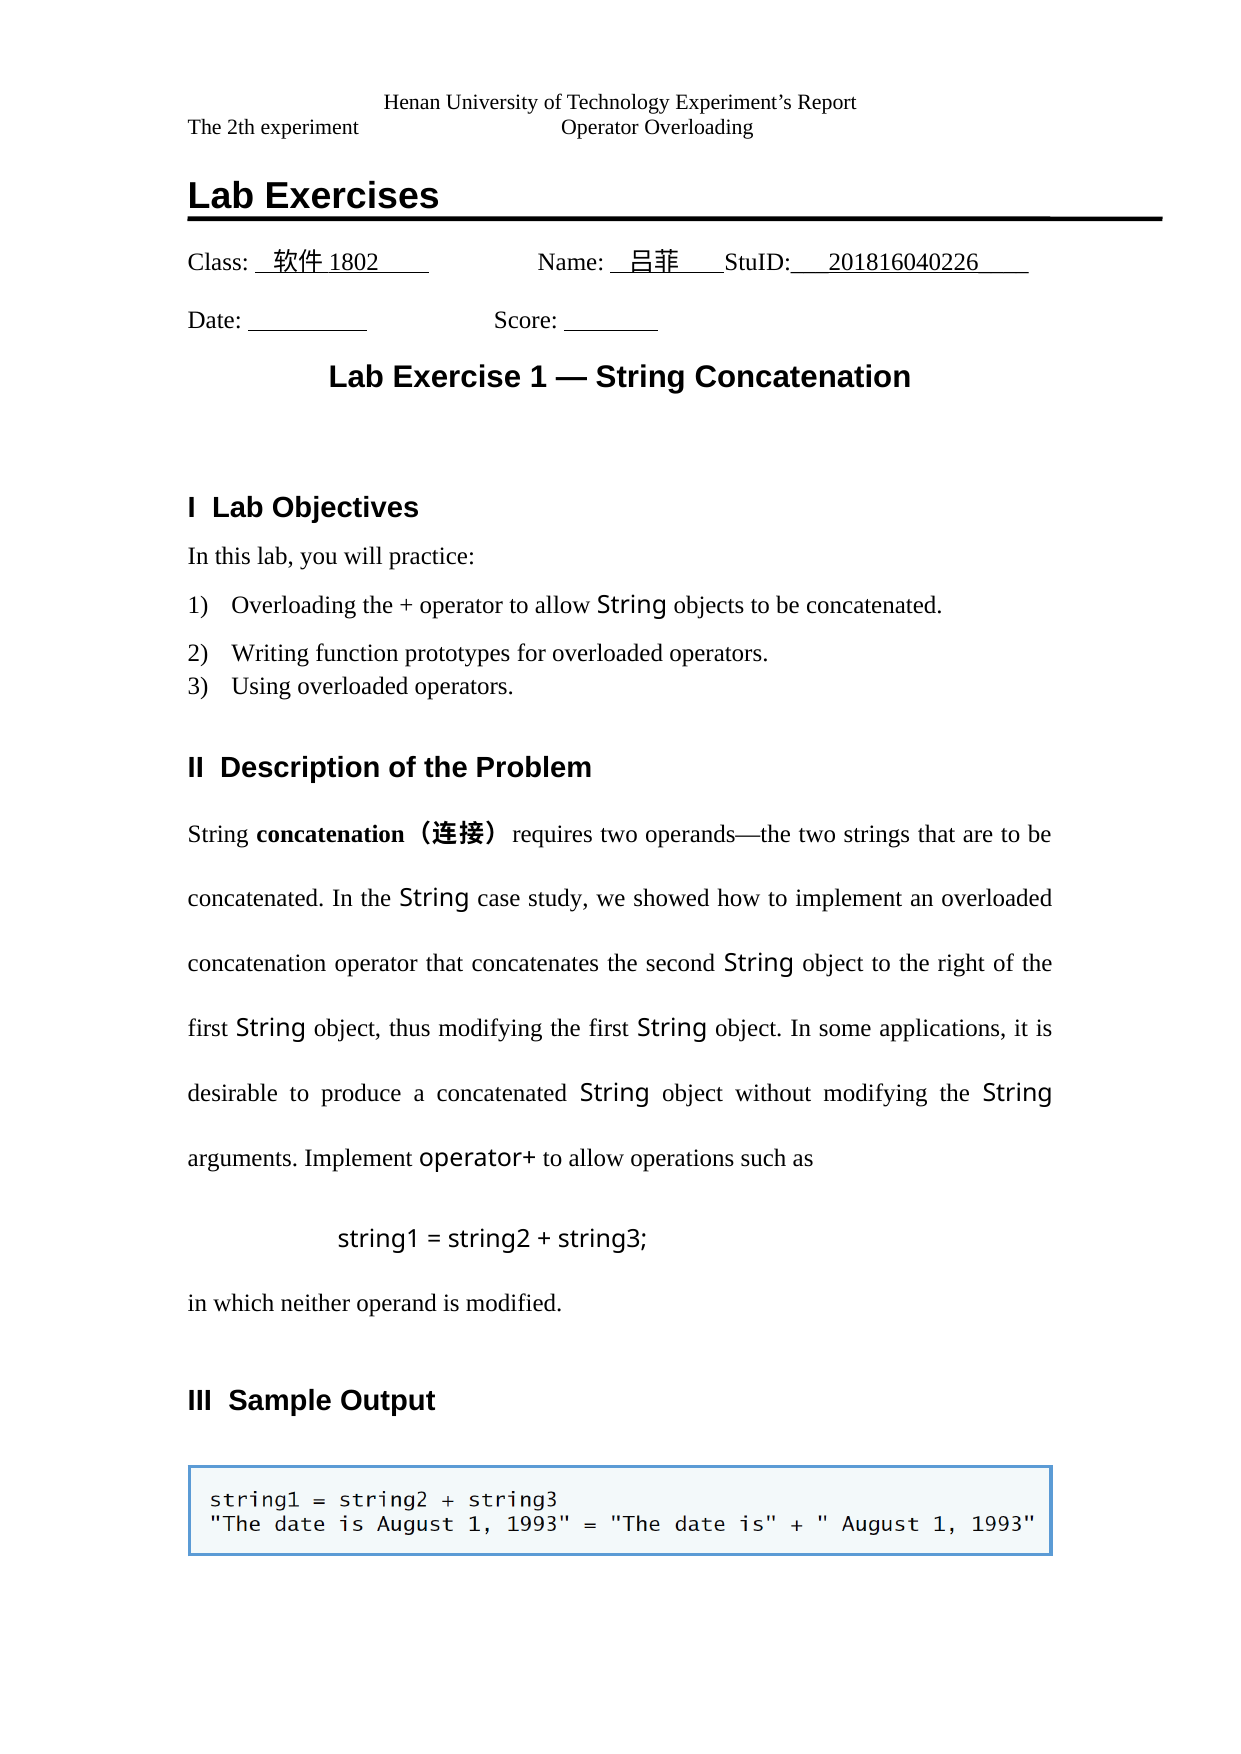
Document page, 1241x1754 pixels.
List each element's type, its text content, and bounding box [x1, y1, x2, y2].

text I Lab Objectives [187, 474, 1053, 539]
list Using overloaded operators. [187, 669, 1053, 701]
text Class: 软件1802 Name: 吕菲 StuID:___201816040226____ [187, 227, 1053, 292]
picture [191, 1468, 1049, 1553]
text II Description of the Problem [187, 734, 1053, 799]
text III Sample Output [187, 1368, 1053, 1433]
text In this lab, you will practice: [187, 539, 1053, 571]
text in which neither operand is modified. [187, 1286, 1053, 1319]
list Overloading the + operator to allow String objects to be concatenated. [187, 571, 1053, 636]
text string1 = string2 + string3; [187, 1205, 1053, 1270]
text Lab Exercise 1 — String Concatenation [187, 344, 1053, 409]
text Date: Score: [187, 303, 1053, 335]
list Writing function prototypes for overloaded operators. [187, 636, 1053, 669]
text Lab Exercises [187, 162, 1053, 216]
text String concatenation（连接）requires two operands—the two strings that are to be concatenated. In the String case study, we showed how to implement an overloaded concatenation operator that concatenates the second String object to the right of the first String object, thus modifying the first String object. In some applications, it is desirable to produce a concatenated String object without modifying the String arguments. Implement operator+ to allow operations such as [187, 799, 1053, 1189]
